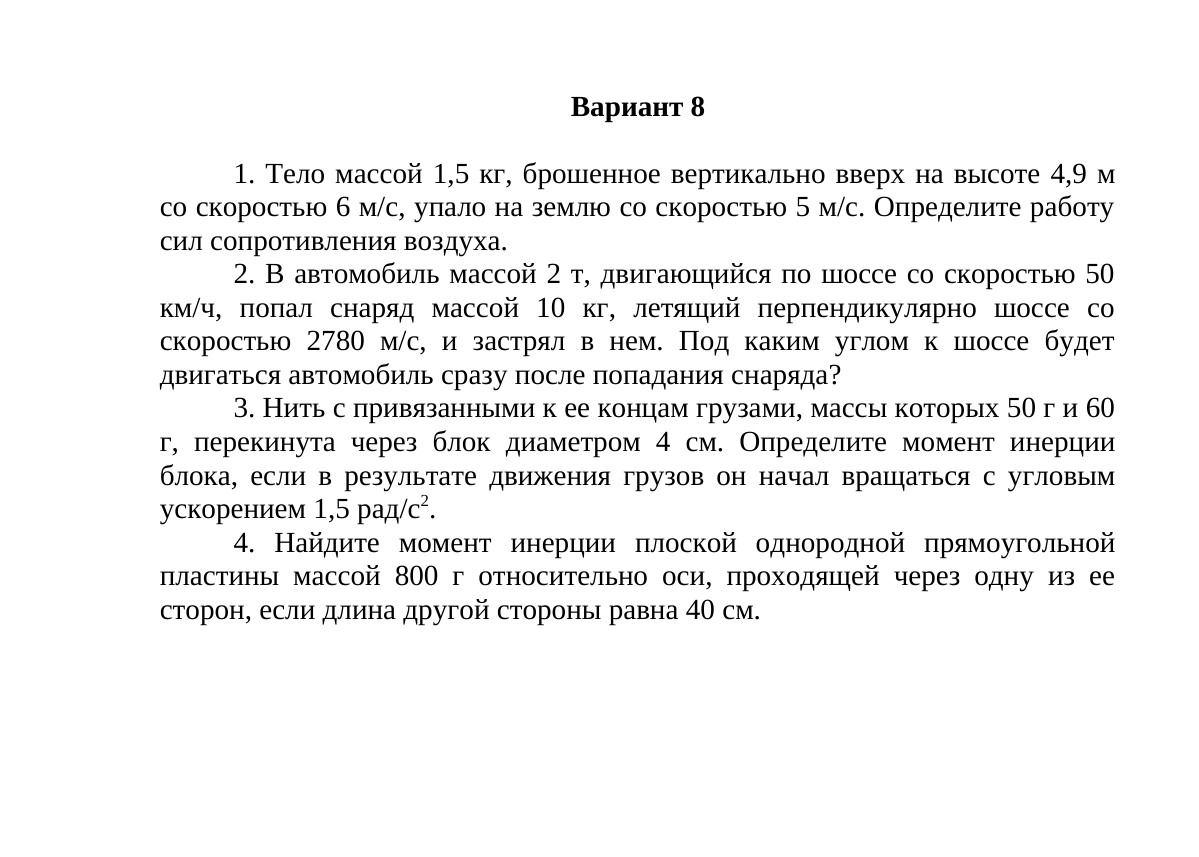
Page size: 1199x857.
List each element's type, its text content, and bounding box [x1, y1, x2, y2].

text 4. Найдите момент инерции плоской однородной прямоугольной пластины массой 800 г относительно оси, проходящей через одну из ее сторон, если длина другой стороны равна 40 см. [159, 525, 1116, 625]
text 1. Тело массой 1,5 кг, брошенное вертикально вверх на высоте 4,9 м со скоростью 6 м/с, упало на землю со скоростью 5 м/с. Определите работу сил сопротивления воздуха. [159, 156, 1116, 256]
text 2. В автомобиль массой 2 т, двигающийся по шоссе со скоростью 50 км/ч, попал снаряд массой 10 кг, летящий перпендикулярно шоссе со скоростью 2780 м/с, и застрял в нем. Под каким углом к шоссе будет двигаться автомобиль сразу после попадания снаряда? [159, 256, 1116, 391]
text Вариант 8 [159, 89, 1116, 122]
text 3. Нить с привязанными к ее концам грузами, массы которых 50 г и 60 г, перекинута через блок диаметром 4 см. Определите момент инерции блока, если в результате движения грузов он начал вращаться с угловым ускорением 1,5 рад/с2. [159, 391, 1116, 525]
